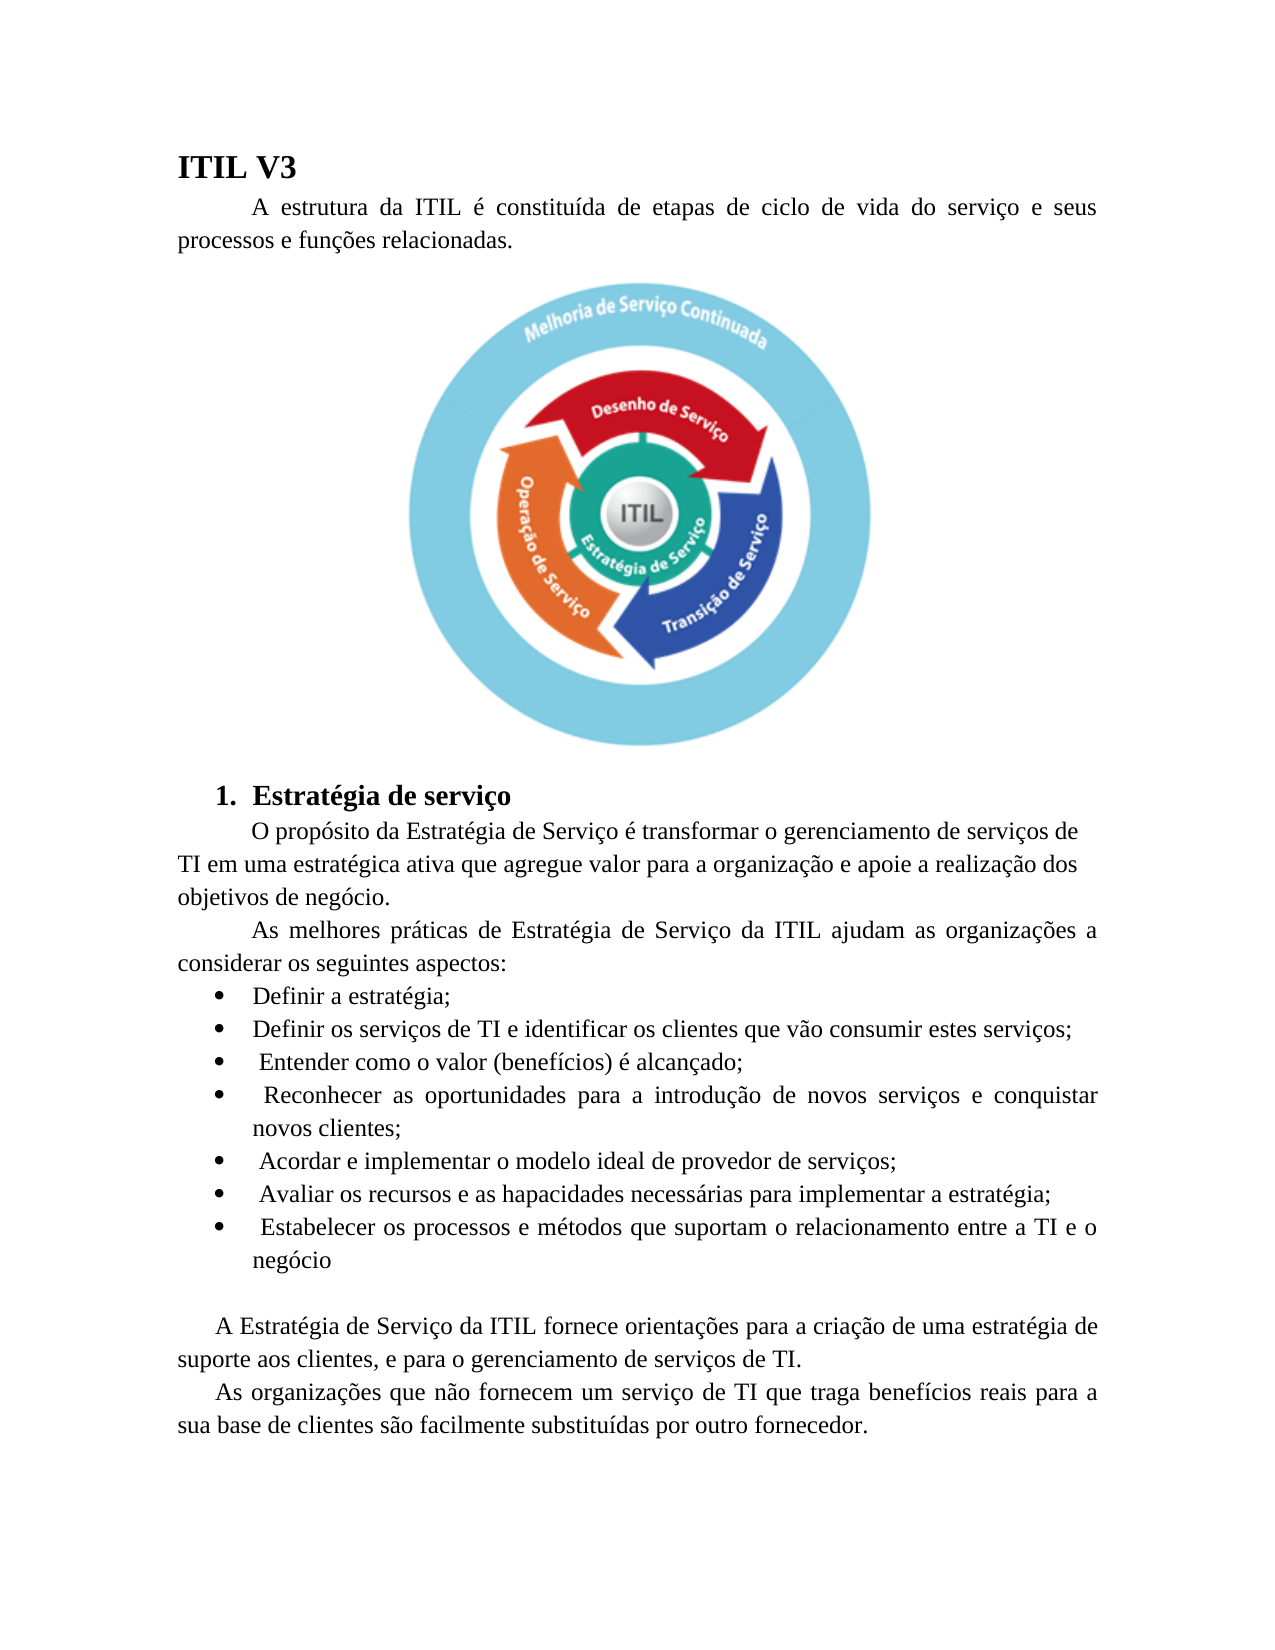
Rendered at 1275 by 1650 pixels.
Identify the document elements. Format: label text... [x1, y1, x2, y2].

text A estrutura da ITIL é constituída de etapas de ciclo de vida do serviço e seus processos e funções relacionadas. [177, 192, 1098, 253]
list Estratégia de serviço [215, 778, 1098, 811]
text O propósito da Estratégia de Serviço é transformar o gerenciamento de serviços de TI em uma estratégica ativa que agregue valor para a organização e apoie a realização dos objetivos de negócio. [177, 816, 1098, 911]
list Definir os serviços de TI e identificar os clientes que vão consumir estes serviços; [215, 1014, 1098, 1043]
text As organizações que não fornecem um serviço de TI que traga benefícios reais para a sua base de clientes são facilmente substituídas por outro fornecedor. [177, 1377, 1098, 1439]
picture [331, 257, 945, 774]
text A Estratégia de Serviço da ITIL fornece orientações para a criação de uma estratégia de suporte aos clientes, e para o gerenciamento de serviços de TI. [177, 1311, 1098, 1373]
list Entender como o valor (benefícios) é alcançado; [215, 1047, 1098, 1076]
list Definir a estratégia; [215, 981, 1098, 1010]
list Estabelecer os processos e métodos que suportam o relacionamento entre a TI e o negócio [215, 1212, 1098, 1274]
text As melhores práticas de Estratégia de Serviço da ITIL ajudam as organizações a considerar os seguintes aspectos: [177, 915, 1098, 977]
list Acordar e implementar o modelo ideal de provedor de serviços; [215, 1146, 1098, 1175]
list Avaliar os recursos e as hapacidades necessárias para implementar a estratégia; [215, 1179, 1098, 1208]
list Reconhecer as oportunidades para a introdução de novos serviços e conquistar novos clientes; [215, 1080, 1098, 1142]
text ITIL V3 [177, 148, 1098, 186]
